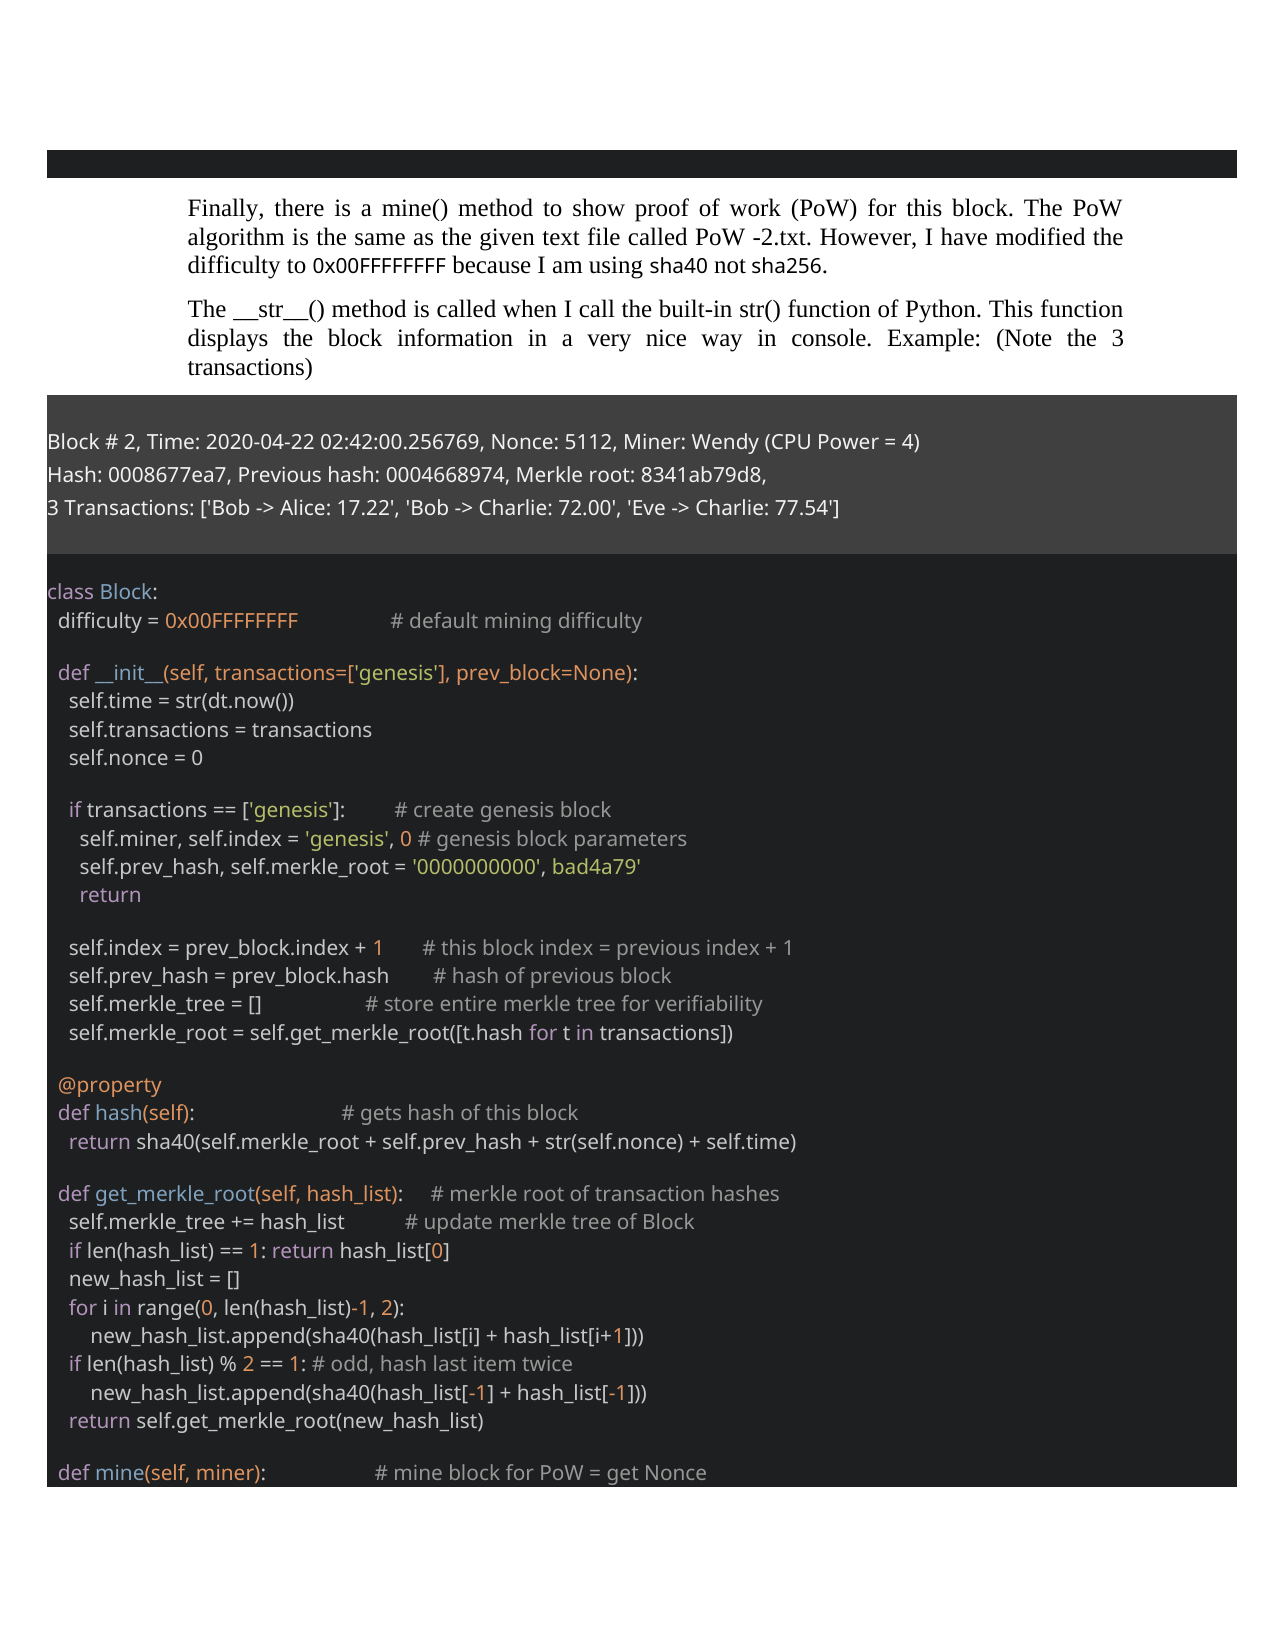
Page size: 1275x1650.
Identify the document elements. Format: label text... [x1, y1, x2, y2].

text self.transactions = transactions [47, 715, 1237, 743]
text self.nonce = 0 [47, 743, 1237, 772]
list Finally, there is a mine() method to show proof of work (PoW) for this block. The PoW algorithm is the same as the given text file called PoW -2.txt. However, I have modified the difficulty to 0x00FFFFFFFF because I am using sha40 not sha256. [187, 193, 1125, 280]
text self.merkle_tree = [] # store entire merkle tree for verifiability [47, 989, 1237, 1018]
text @property [47, 1070, 1237, 1098]
text class Block: [47, 577, 1237, 606]
text self.index = prev_block.index + 1 # this block index = previous index + 1 [47, 933, 1237, 961]
text return sha40(self.merkle_root + self.prev_hash + str(self.nonce) + self.time) [47, 1127, 1237, 1155]
text if transactions == ['genesis']: # create genesis block [47, 795, 1237, 824]
text def hash(self): # gets hash of this block [47, 1098, 1237, 1127]
text difficulty = 0x00FFFFFFFF # default mining difficulty [47, 606, 1237, 634]
text self.merkle_tree += hash_list # update merkle tree of Block [47, 1207, 1237, 1236]
text Block # 2, Time: 2020-04-22 02:42:00.256769, Nonce: 5112, Miner: Wendy (CPU Power = 4) [47, 427, 1237, 456]
text self.prev_hash = prev_block.hash # hash of previous block [47, 961, 1237, 989]
text for i in range(0, len(hash_list)-1, 2): [47, 1293, 1237, 1321]
text new_hash_list.append(sha40(hash_list[i] + hash_list[i+1])) [47, 1321, 1237, 1349]
text Hash: 0008677ea7, Previous hash: 0004668974, Merkle root: 8341ab79d8, [47, 460, 1237, 488]
list The __str__() method is called when I call the built-in str() function of Python. This function displays the block information in a very nice way in console. Example: (Note the 3 transactions) [187, 294, 1125, 380]
text new_hash_list = [] [47, 1264, 1237, 1293]
text if len(hash_list) % 2 == 1: # odd, hash last item twice [47, 1349, 1237, 1378]
text self.miner, self.index = 'genesis', 0 # genesis block parameters [47, 824, 1237, 852]
text new_hash_list.append(sha40(hash_list[-1] + hash_list[-1])) [47, 1378, 1237, 1406]
text if len(hash_list) == 1: return hash_list[0] [47, 1236, 1237, 1264]
text return self.get_merkle_root(new_hash_list) [47, 1406, 1237, 1435]
text self.prev_hash, self.merkle_root = '0000000000', bad4a79' [47, 852, 1237, 881]
text def __init__(self, transactions=['genesis'], prev_block=None): [47, 658, 1237, 686]
text def get_merkle_root(self, hash_list): # merkle root of transaction hashes [47, 1179, 1237, 1207]
text self.time = str(dt.now()) [47, 686, 1237, 715]
text self.merkle_root = self.get_merkle_root([t.hash for t in transactions]) [47, 1018, 1237, 1046]
text return [47, 881, 1237, 909]
text def mine(self, miner): # mine block for PoW = get Nonce [47, 1458, 1237, 1487]
text 3 Transactions: ['Bob -> Alice: 17.22', 'Bob -> Charlie: 72.00', 'Eve -> Charlie: 77.54'] [47, 493, 1237, 521]
